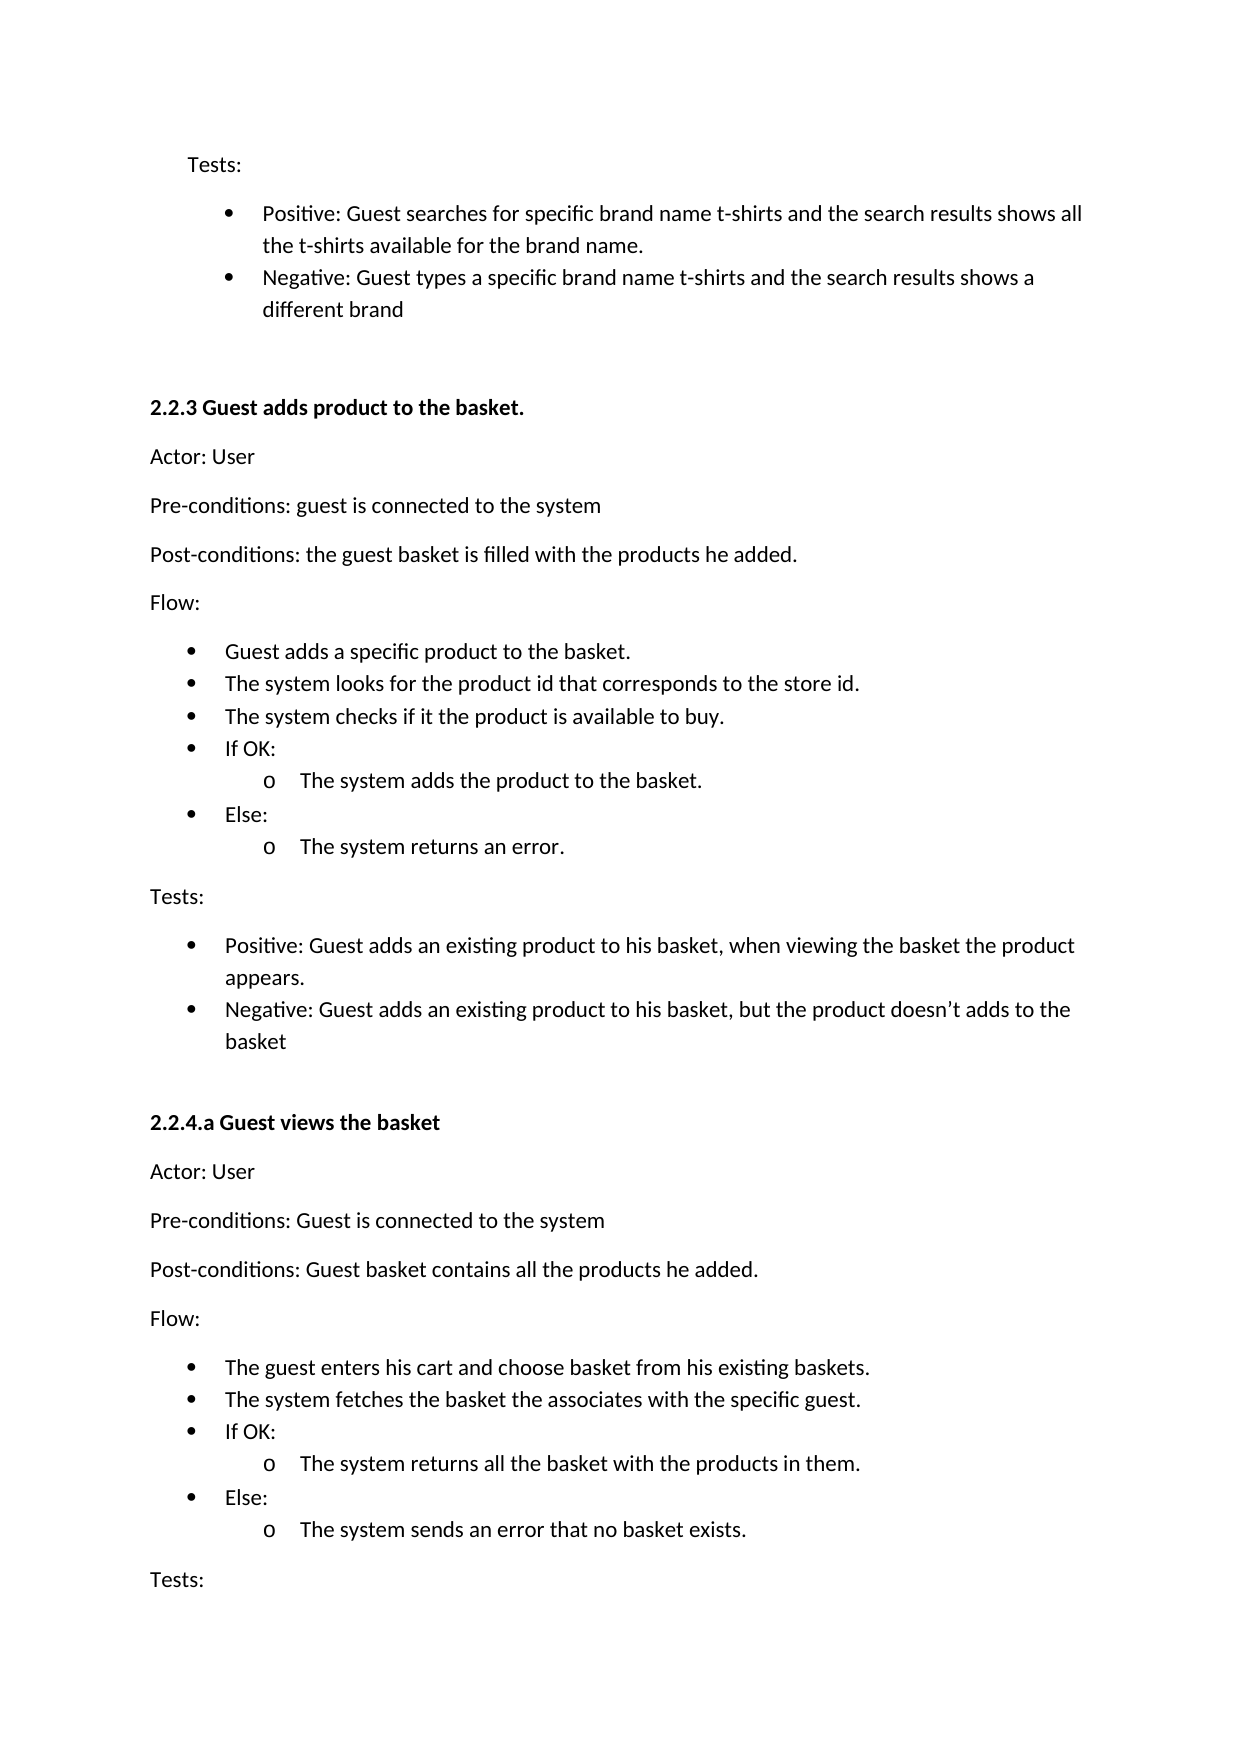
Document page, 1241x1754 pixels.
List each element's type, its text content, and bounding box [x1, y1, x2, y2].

list Negative: Guest types a specific brand name t-shirts and the search results shows a different brand [225, 263, 1090, 323]
list Else: [187, 1483, 1090, 1511]
text Tests: [150, 1565, 1090, 1593]
text Pre-conditions: Guest is connected to the system [150, 1206, 1090, 1234]
list Positive: Guest searches for specific brand name t-shirts and the search results shows all the t-shirts available for the brand name. [225, 199, 1090, 259]
list The system returns all the basket with the products in them. [262, 1449, 1090, 1478]
text 2.2.3 Guest adds product to the basket. [150, 393, 1090, 421]
list Negative: Guest adds an existing product to his basket, but the product doesn’t adds to the basket [187, 995, 1090, 1056]
list The system sends an error that no basket exists. [262, 1515, 1090, 1544]
text Pre-conditions: guest is connected to the system [150, 491, 1090, 519]
text Post-conditions: the guest basket is filled with the products he added. [150, 540, 1090, 568]
list The system checks if it the product is available to buy. [187, 702, 1090, 730]
text Tests: [187, 150, 1090, 178]
list If OK: [187, 1417, 1090, 1445]
list Guest adds a specific product to the basket. [187, 637, 1090, 665]
list The system adds the product to the basket. [262, 766, 1090, 795]
list Positive: Guest adds an existing product to his basket, when viewing the basket the product appears. [187, 931, 1090, 991]
list The system returns an error. [262, 832, 1090, 861]
text Actor: User [150, 442, 1090, 470]
text Flow: [150, 588, 1090, 617]
list The system fetches the basket the associates with the specific guest. [187, 1385, 1090, 1413]
text Tests: [150, 882, 1090, 910]
list If OK: [187, 734, 1090, 762]
list The guest enters his cart and choose basket from his existing baskets. [187, 1353, 1090, 1381]
text 2.2.4.a Guest views the basket [150, 1108, 1090, 1137]
text Post-conditions: Guest basket contains all the products he added. [150, 1255, 1090, 1283]
list The system looks for the product id that corresponds to the store id. [187, 669, 1090, 698]
text Actor: User [150, 1157, 1090, 1185]
list Else: [187, 800, 1090, 828]
text Flow: [150, 1304, 1090, 1332]
